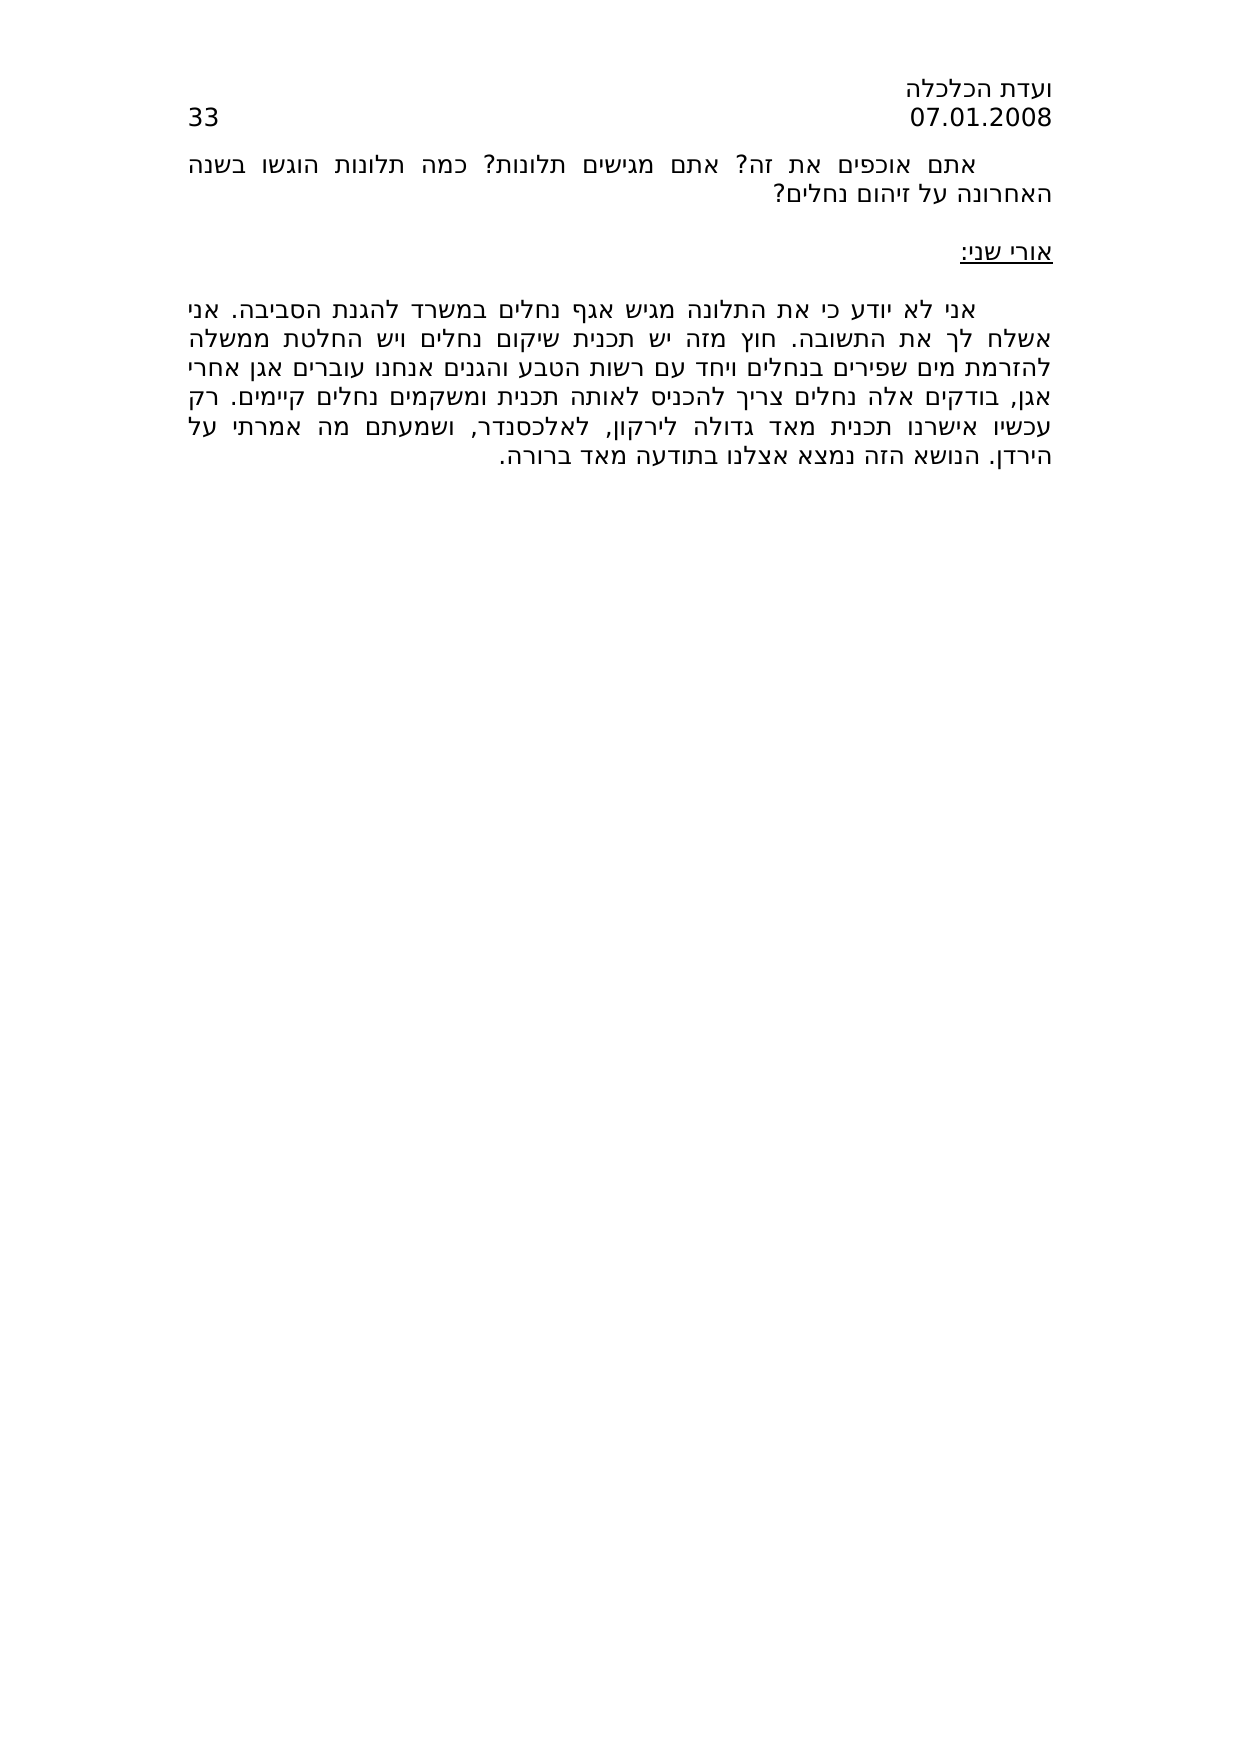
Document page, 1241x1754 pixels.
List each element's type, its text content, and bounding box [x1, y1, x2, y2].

text אתם אוכפים את זה? אתם מגישים תלונות? כמה תלונות הוגשו בשנה האחרונה על זיהום נחלים? [187, 150, 1053, 208]
text אורי שני: [187, 237, 1053, 266]
text אני לא יודע כי את התלונה מגיש אגף נחלים במשרד להגנת הסביבה. אני אשלח לך את התשובה. חוץ מזה יש תכנית שיקום נחלים ויש החלטת ממשלה להזרמת מים שפירים בנחלים ויחד עם רשות הטבע והגנים אנחנו עוברים אגן אחרי אגן, בודקים אלה נחלים צריך להכניס לאותה תכנית ומשקמים נחלים קיימים. רק עכשיו אישרנו תכנית מאד גדולה לירקון, לאלכסנדר, ושמעתם מה אמרתי על הירדן. הנושא הזה נמצא אצלנו בתודעה מאד ברורה. [187, 295, 1053, 470]
